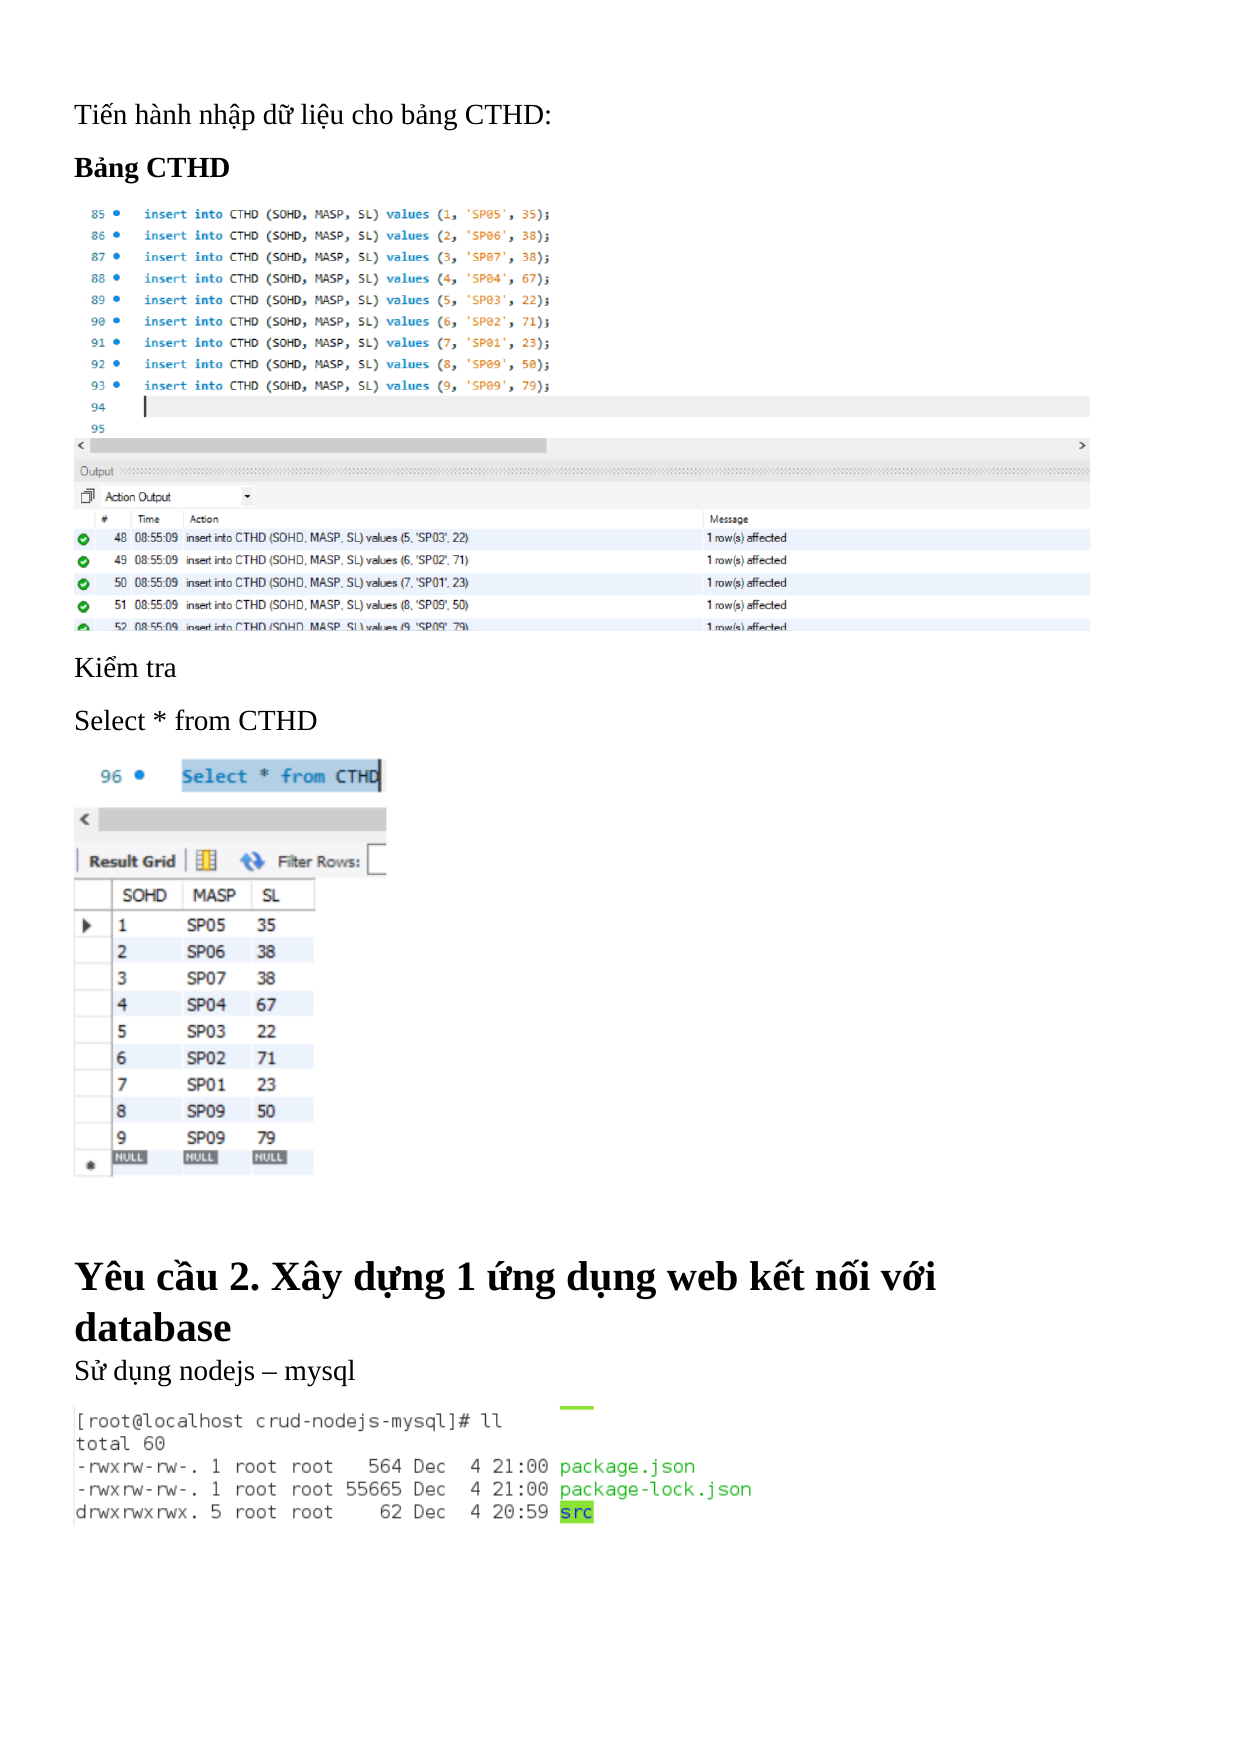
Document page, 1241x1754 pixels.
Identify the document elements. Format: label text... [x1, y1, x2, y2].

text Tiến hành nhập dữ liệu cho bảng CTHD: [74, 97, 1090, 131]
picture [73, 755, 387, 1179]
picture [73, 202, 1091, 631]
picture [73, 1406, 758, 1526]
text Kiểm tra [74, 650, 1090, 683]
text Select * from CTHD [74, 703, 1090, 736]
text Bảng CTHD [74, 150, 1090, 183]
text Yêu cầu 2. Xây dựng 1 ứng dụng web kết nối với database Sử dụng nodejs – mysql [74, 1251, 1090, 1387]
